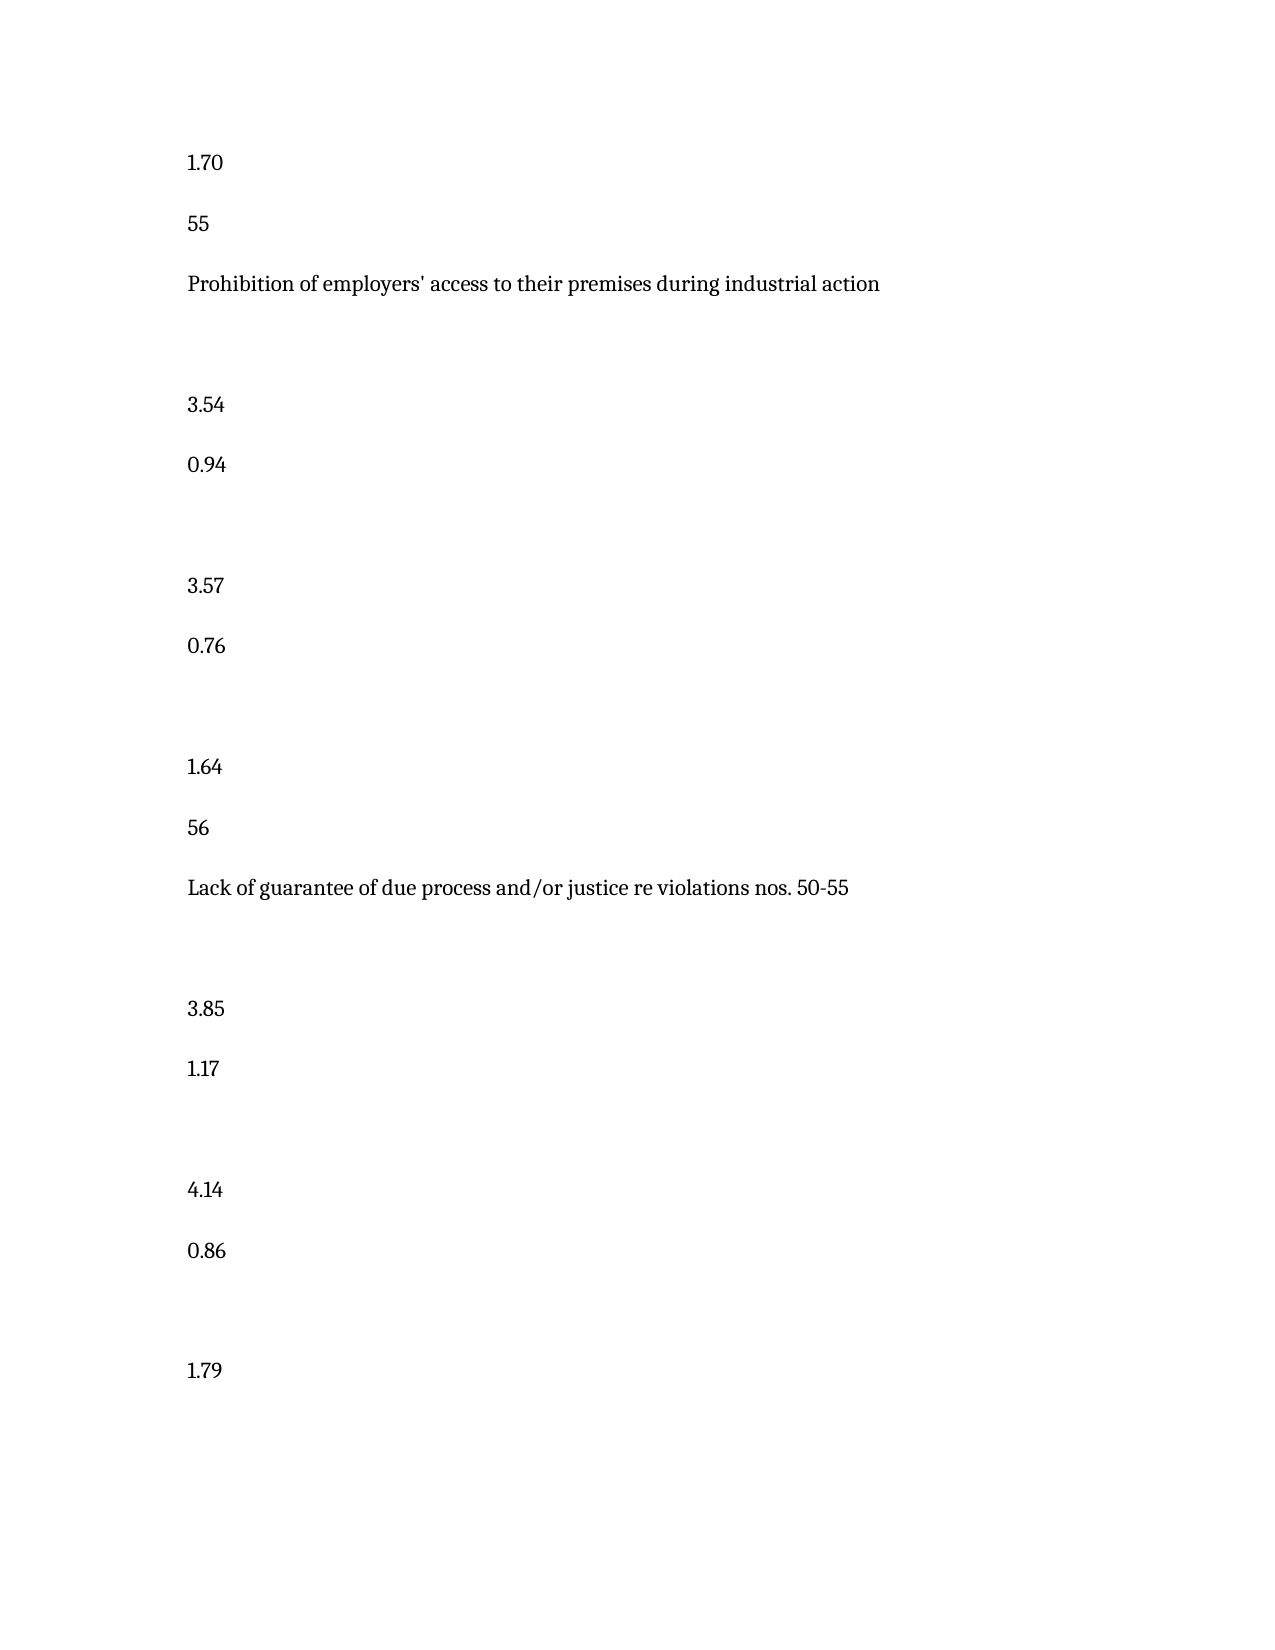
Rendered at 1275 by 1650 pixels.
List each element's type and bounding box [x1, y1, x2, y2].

text [187, 150, 1087, 1475]
